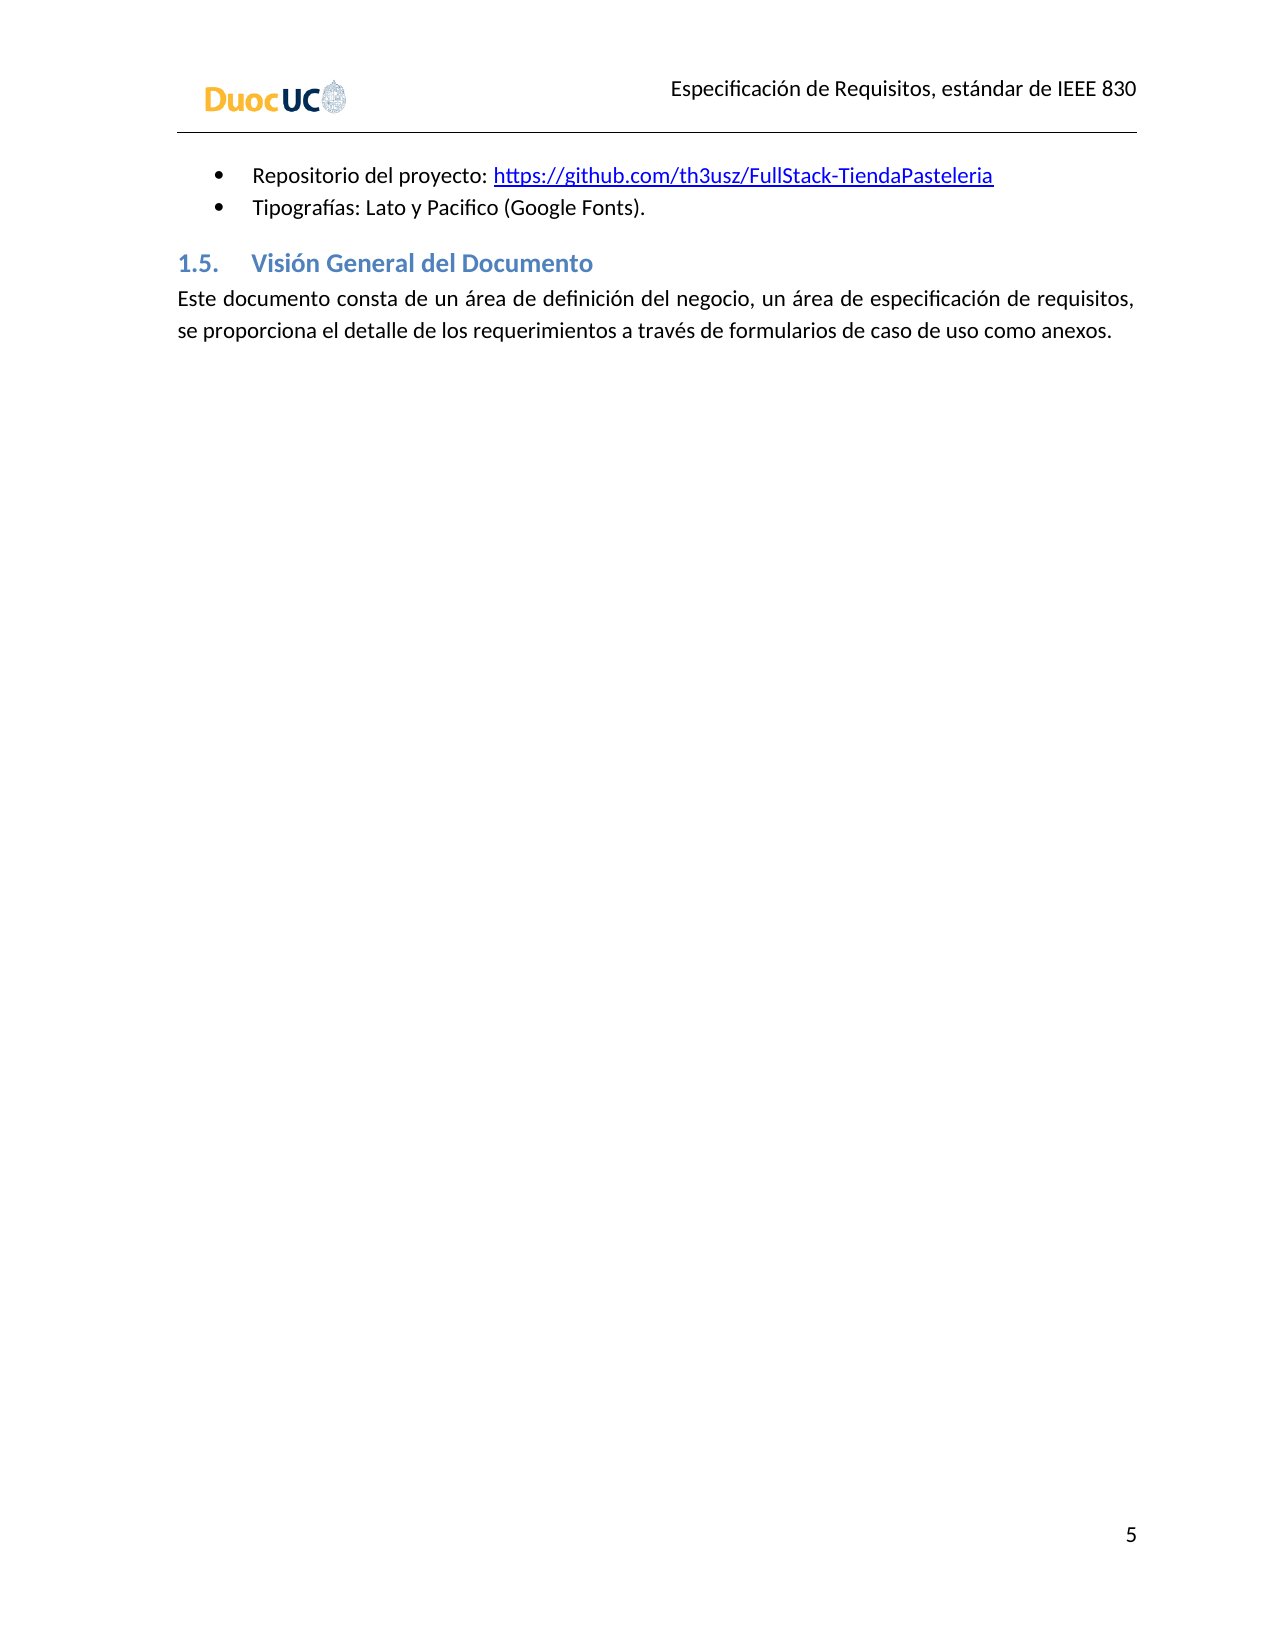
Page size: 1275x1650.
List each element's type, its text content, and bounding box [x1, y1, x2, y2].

list Tipografías: Lato y Pacifico (Google Fonts). [215, 193, 1137, 221]
picture [198, 76, 351, 116]
text Este documento consta de un área de definición del negocio, un área de especificación de requisitos, se proporciona el detalle de los requerimientos a través de formularios de caso de uso como anexos. [177, 284, 1137, 344]
list Repositorio del proyecto: https://github.com/th3usz/FullStack-TiendaPasteleria [215, 161, 1137, 189]
subtitle 1.5. Visión General del Documento [177, 246, 1137, 279]
